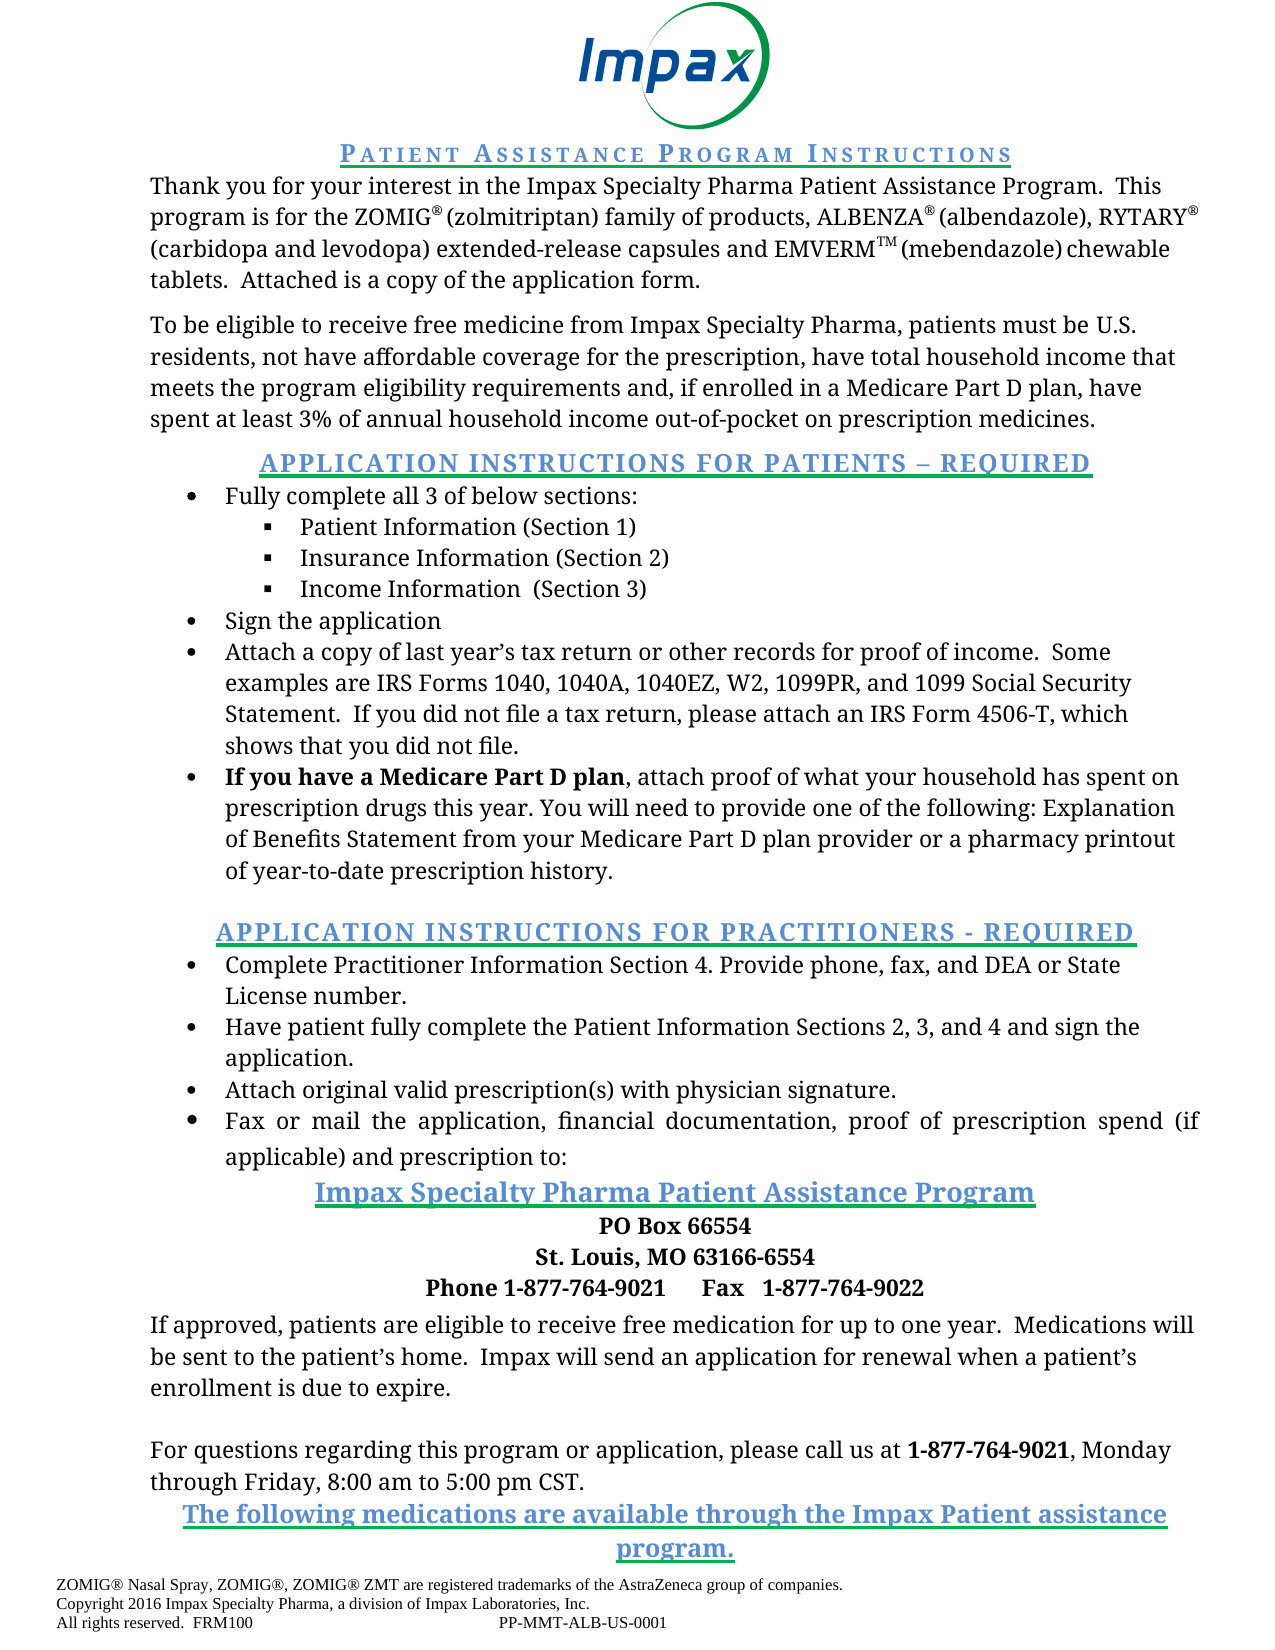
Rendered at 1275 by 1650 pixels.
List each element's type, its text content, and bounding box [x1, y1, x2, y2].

list Attach original valid prescription(s) with physician signature. [187, 1074, 1200, 1105]
text Impax Specialty Pharma Patient Assistance Program [150, 1173, 1200, 1210]
list Fully complete all 3 of below sections: [187, 479, 1200, 511]
picture [577, 0, 773, 130]
text Thank you for your interest in the Impax Specialty Pharma Patient Assistance Program. This program is for the ZOMIG® (zolmitriptan) family of products, ALBENZA® (albendazole), RYTARY® (carbidopa and levodopa) extended-release capsules and EMVERMTM (mebendazole) chewable tablets. Attached is a copy of the application form. [150, 170, 1200, 295]
list Attach a copy of last year’s tax return or other records for proof of income. Some examples are IRS Forms 1040, 1040A, 1040EZ, W2, 1099PR, and 1099 Social Security Statement. If you did not file a tax return, please attach an IRS Form 4506-T, which shows that you did not file. [187, 636, 1200, 761]
list Insurance Information (Section 2) [262, 542, 1200, 573]
title Patient Assistance Program Instructions [150, 136, 1200, 170]
list Patient Information (Section 1) [262, 511, 1200, 542]
text St. Louis, MO 63166-6554 [150, 1241, 1200, 1272]
text APPLICATION INSTRUCTIONS FOR PATIENTS – REQUIRED [150, 446, 1200, 479]
list Complete Practitioner Information Section 4. Provide phone, fax, and DEA or State License number. [187, 949, 1200, 1011]
text If approved, patients are eligible to receive free medication for up to one year. Medications will be sent to the patient’s home. Impax will send an application for renewal when a patient’s enrollment is due to expire. [150, 1309, 1200, 1403]
text Phone 1-877-764-9021 Fax 1-877-764-9022 [150, 1272, 1200, 1304]
list Income Information (Section 3) [262, 573, 1200, 604]
text PO Box 66554 [150, 1210, 1200, 1241]
list Have patient fully complete the Patient Information Sections 2, 3, and 4 and sign the application. [187, 1011, 1200, 1074]
text APPLICATION INSTRUCTIONS FOR PRACTITIONERS - REQUIRED [150, 914, 1200, 949]
text For questions regarding this program or application, please call us at 1-877-764-9021, Monday through Friday, 8:00 am to 5:00 pm CST. [150, 1434, 1200, 1497]
text The following medications are available through the Impax Patient assistance program. [150, 1497, 1200, 1565]
list If you have a Medicare Part D plan, attach proof of what your household has spent on prescription drugs this year. You will need to provide one of the following: Explanation of Benefits Statement from your Medicare Part D plan provider or a pharmacy printout of year-to-date prescription history. [187, 761, 1200, 886]
text To be eligible to receive free medicine from Impax Specialty Pharma, patients must be U.S. residents, not have affordable coverage for the prescription, have total household income that meets the program eligibility requirements and, if enrolled in a Medicare Part D plan, have spent at least 3% of annual household income out-of-pocket on prescription medicines. [150, 309, 1200, 434]
list Sign the application [187, 604, 1200, 636]
list Fax or mail the application, financial documentation, proof of prescription spend (if applicable) and prescription to: [187, 1105, 1200, 1173]
